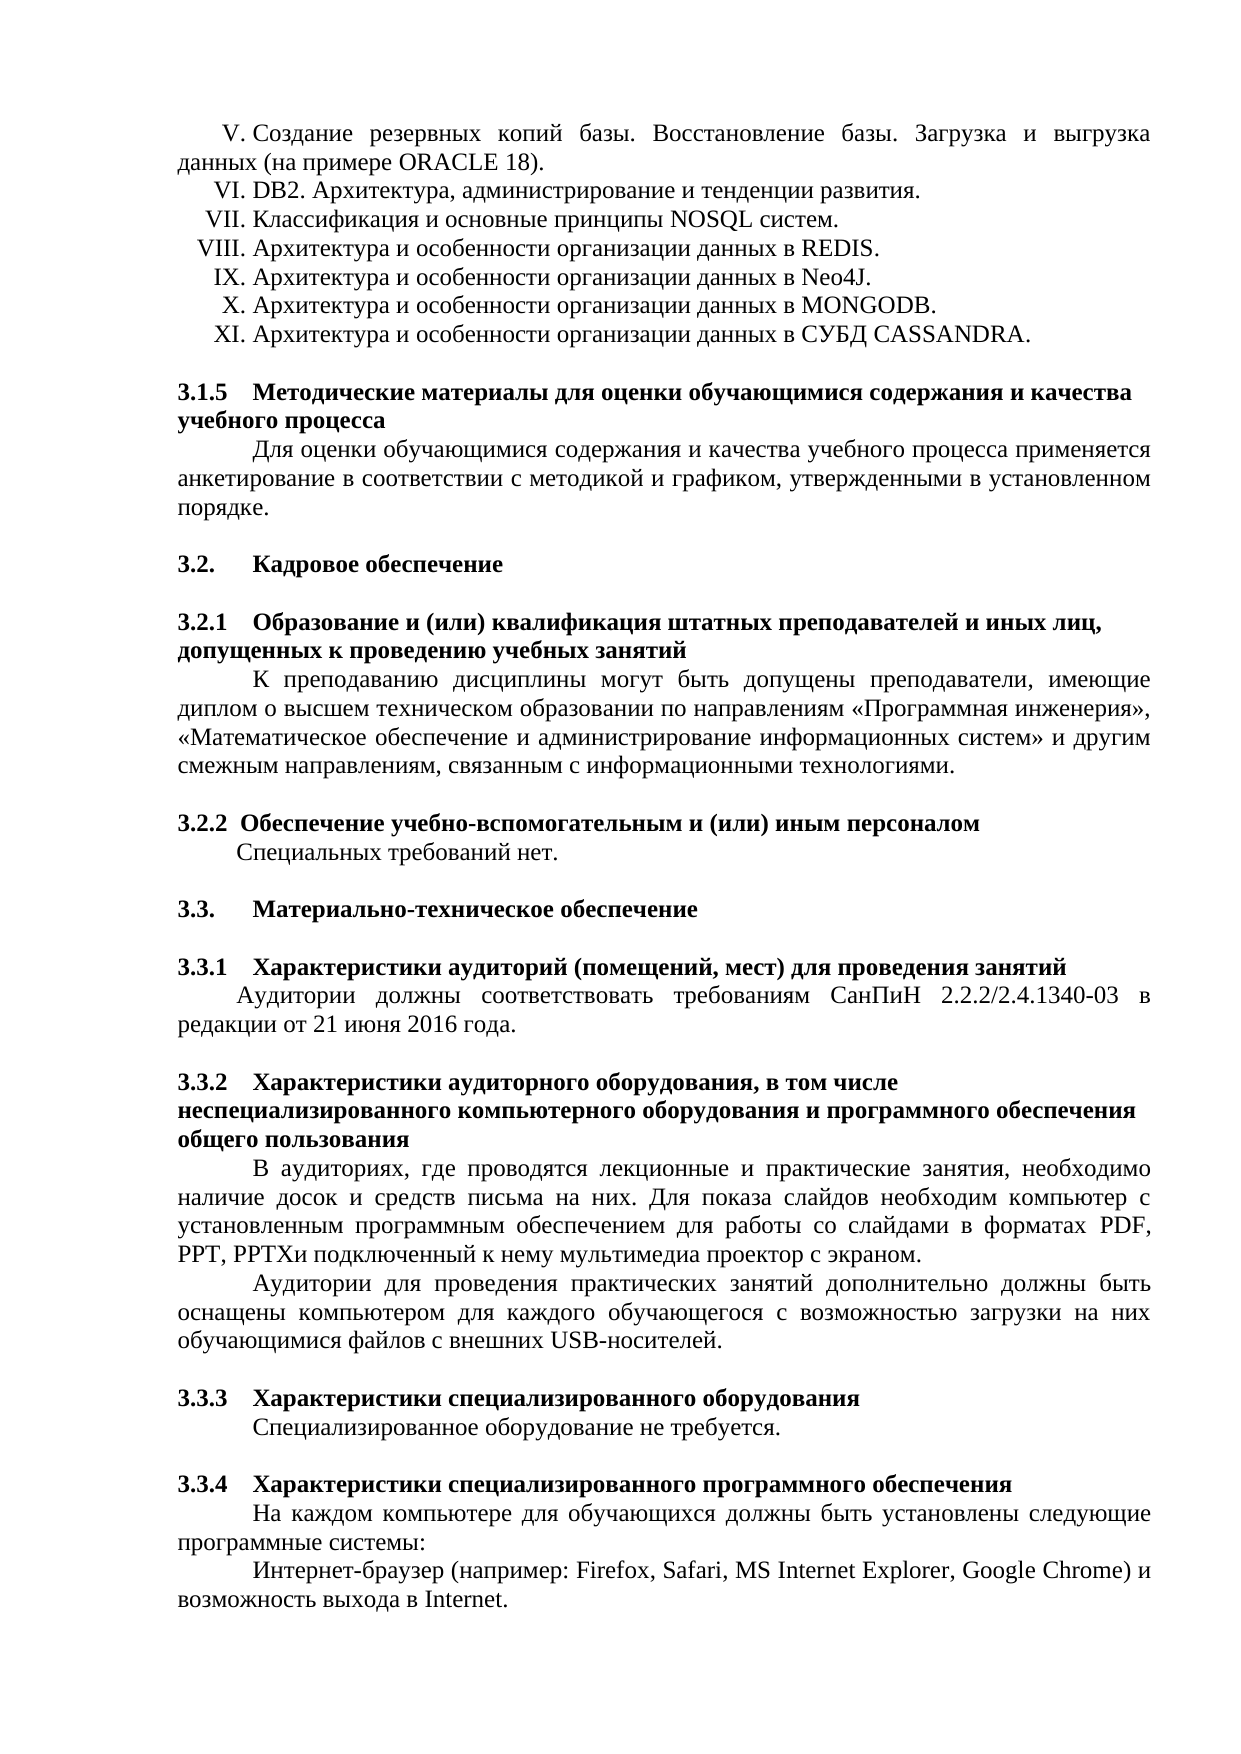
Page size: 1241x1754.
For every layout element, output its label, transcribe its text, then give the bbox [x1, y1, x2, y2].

text Для оценки обучающимися содержания и качества учебного процесса применяется анкетирование в соответствии с методикой и графиком, утвержденными в установленном порядке. [177, 434, 1152, 521]
list Архитектура и особенности организации данных в Neo4J. [177, 262, 1152, 291]
text 3.3.4 Характеристики специализированного программного обеспечения [177, 1469, 1152, 1498]
text К преподаванию дисциплины могут быть допущены преподаватели, имеющие диплом о высшем техническом образовании по направлениям «Программная инженерия», «Математическое обеспечение и администрирование информационных систем» и другим смежным направлениям, связанным с информационными технологиями. [177, 664, 1152, 779]
list Создание резервных копий базы. Восстановление базы. Загрузка и выгрузка данных (на примере ORACLE 18). [177, 118, 1152, 176]
list Архитектура и особенности организации данных в MONGODB. [177, 291, 1152, 319]
list Классификация и основные принципы NOSQL систем. [177, 204, 1152, 233]
list Архитектура и особенности организации данных в REDIS. [177, 233, 1152, 262]
list DB2. Архитектура, администрирование и тенденции развития. [177, 176, 1152, 204]
text В аудиториях, где проводятся лекционные и практические занятия, необходимо наличие досок и средств письма на них. Для показа слайдов необходим компьютер с установленным программным обеспечением для работы со слайдами в форматах PDF, PPT, PPTXи подключенный к нему мультимедиа проектор с экраном. [177, 1153, 1152, 1268]
text 3.2.1 Образование и (или) квалификация штатных преподавателей и иных лиц, допущенных к проведению учебных занятий [177, 607, 1152, 664]
text На каждом компьютере для обучающихся должны быть установлены следующие программные системы: [177, 1498, 1152, 1556]
text Аудитории для проведения практических занятий дополнительно должны быть оснащены компьютером для каждого обучающегося с возможностью загрузки на них обучающимися файлов с внешних USB-носителей. [177, 1268, 1152, 1354]
text 3.2.2 Обеспечение учебно-вспомогательным и (или) иным персоналом [177, 808, 1152, 837]
text 3.3.2 Характеристики аудиторного оборудования, в том числе неспециализированного компьютерного оборудования и программного обеспечения общего пользования [177, 1067, 1152, 1153]
text 3.3.1 Характеристики аудиторий (помещений, мест) для проведения занятий [177, 952, 1152, 981]
text Интернет-браузер (например: Firefox, Safari, MS Internet Explorer, Google Chrome) и возможность выхода в Internet. [177, 1556, 1152, 1613]
text Специализированное оборудование не требуется. [177, 1412, 1152, 1441]
list Архитектура и особенности организации данных в СУБД CASSANDRA. [177, 319, 1152, 348]
text 3.3.3 Характеристики специализированного оборудования [177, 1383, 1152, 1412]
text Аудитории должны соответствовать требованиям СанПиН 2.2.2/2.4.1340-03 в редакции от 21 июня 2016 года. [177, 981, 1152, 1038]
text 3.2. Кадровое обеспечение [177, 549, 1152, 578]
text Специальных требований нет. [177, 837, 1152, 866]
text 3.1.5 Методические материалы для оценки обучающимися содержания и качества учебного процесса [177, 377, 1152, 434]
text 3.3. Материально-техническое обеспечение [177, 894, 1152, 923]
